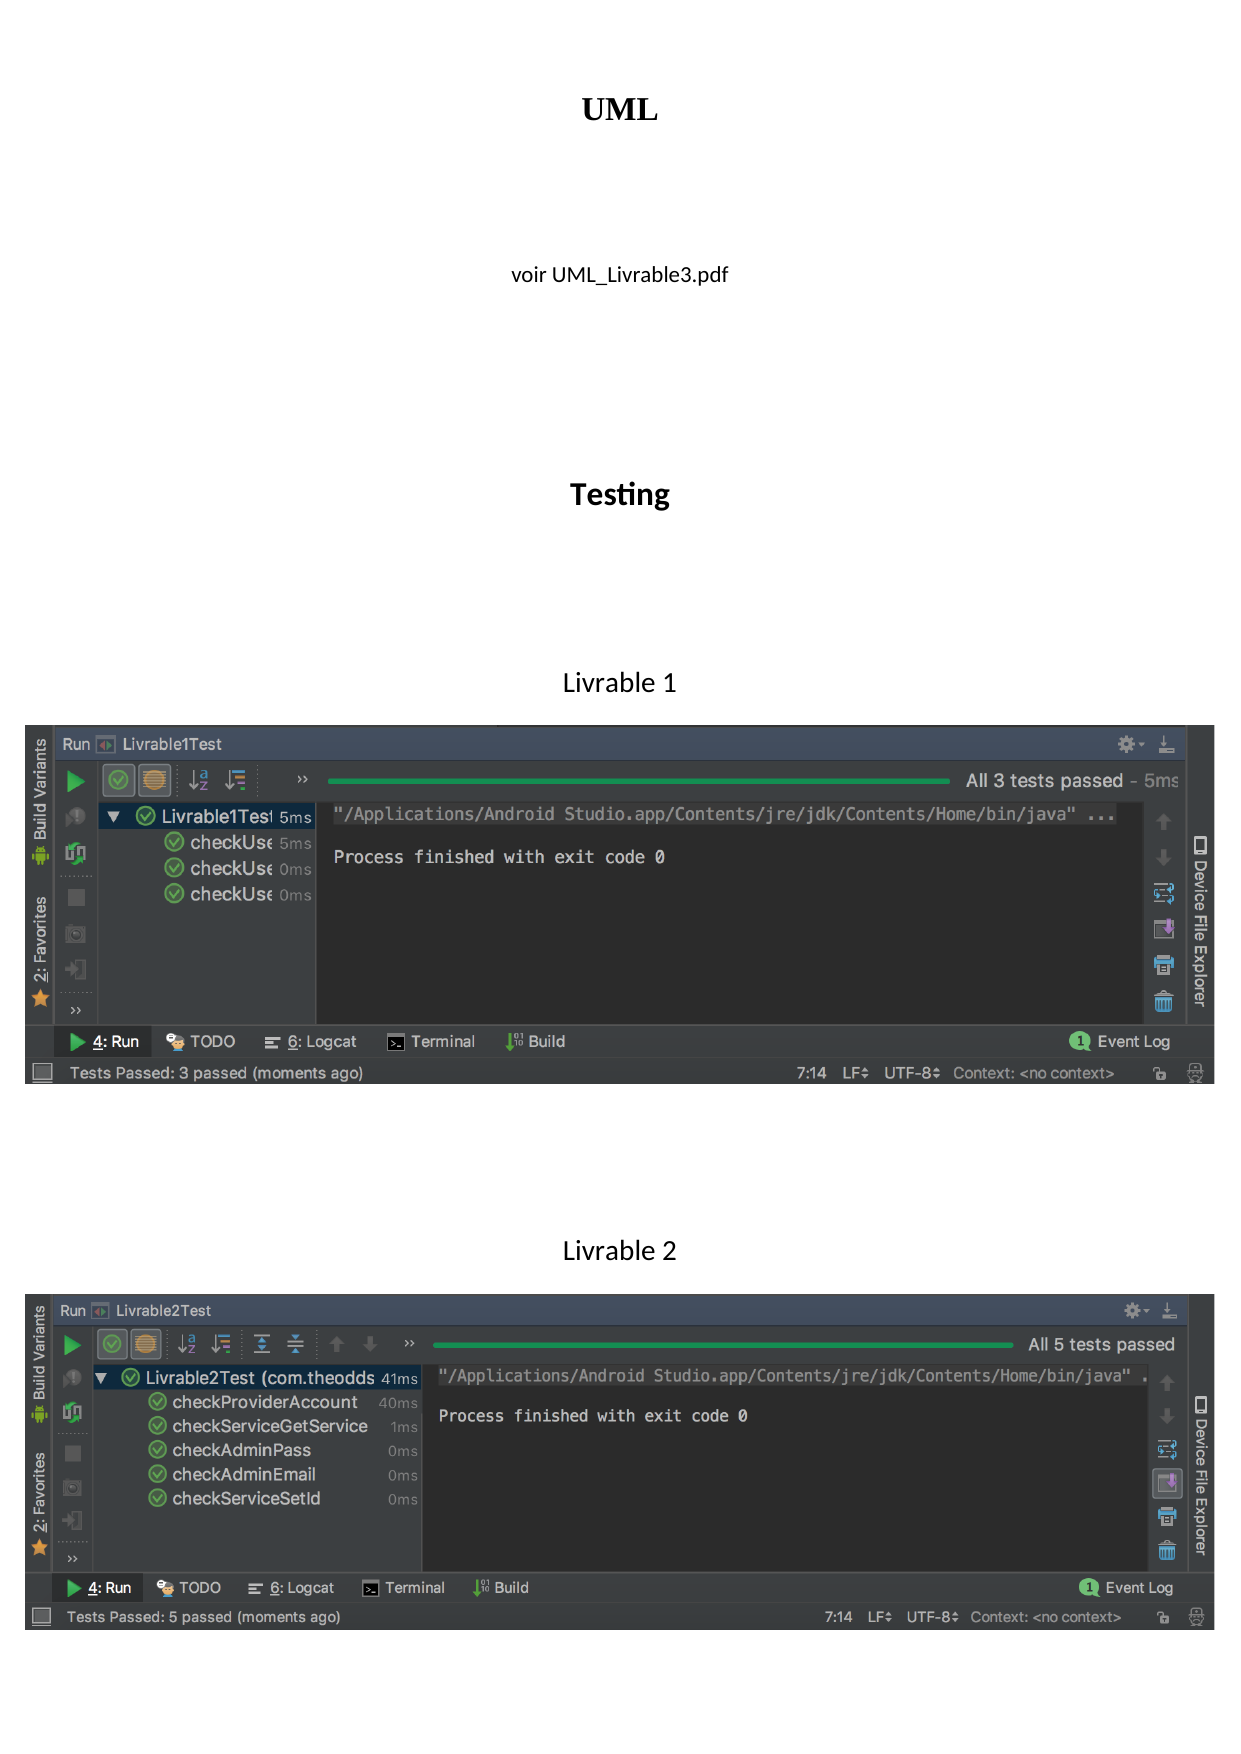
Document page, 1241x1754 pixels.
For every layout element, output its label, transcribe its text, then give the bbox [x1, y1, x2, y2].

text Livrable 1 [25, 664, 1215, 699]
text Livrable 2 [25, 1232, 1215, 1268]
text UML [25, 90, 1215, 128]
picture [25, 1294, 1215, 1630]
picture [25, 725, 1215, 1084]
text voir UML_Livrable3.pdf [25, 261, 1215, 289]
text Testing [25, 473, 1215, 513]
